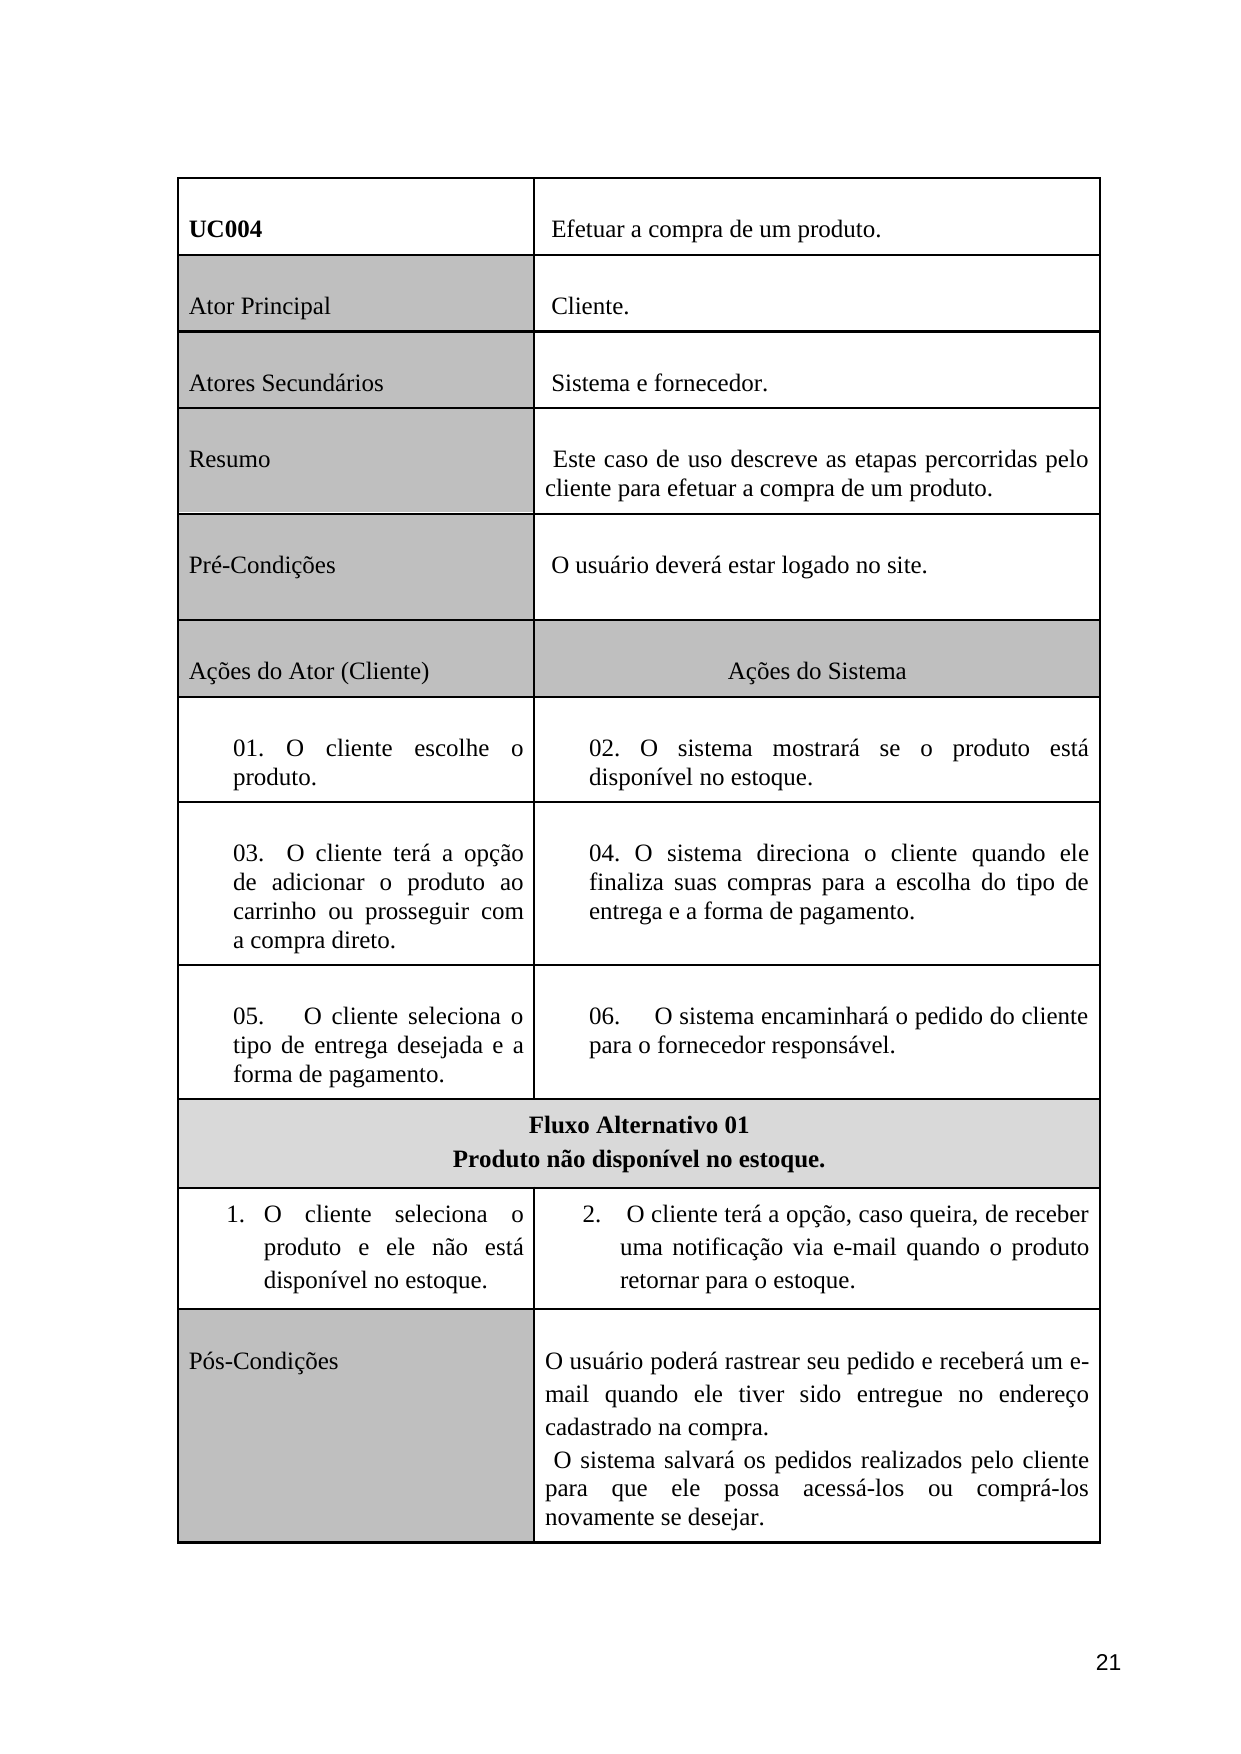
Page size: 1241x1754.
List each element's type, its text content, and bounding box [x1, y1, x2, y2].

table_cell Atores Secundários [179, 333, 533, 407]
table_cell Pré-Condições [179, 515, 533, 619]
table_cell Ações do Sistema [535, 621, 1099, 696]
table_header Efetuar a compra de um produto. [535, 179, 1099, 254]
table_cell Fluxo Alternativo 01 Produto não disponível no estoque. [179, 1100, 1099, 1187]
table_cell Ações do Ator (Cliente) [179, 621, 533, 696]
table_cell O usuário poderá rastrear seu pedido e receberá um e-mail quando ele tiver sido entregue no endereço cadastrado na compra. O sistema salvará os pedidos realizados pelo cliente para que ele possa acessá-los ou comprá-los novamente se desejar. [535, 1310, 1099, 1541]
table_cell Resumo [179, 409, 533, 512]
table_cell 06. O sistema encaminhará o pedido do cliente para o fornecedor responsável. [535, 966, 1099, 1098]
table_cell Pós-Condições [179, 1310, 533, 1541]
table_cell O usuário deverá estar logado no site. [535, 515, 1099, 619]
table_cell 03. O cliente terá a opção de adicionar o produto ao carrinho ou prosseguir com a compra direto. [179, 803, 533, 964]
table_cell O cliente seleciona o produto e ele não está disponível no estoque. [179, 1189, 533, 1308]
table_cell O cliente terá a opção, caso queira, de receber uma notificação via e-mail quando o produto retornar para o estoque. [535, 1189, 1099, 1308]
table_cell Sistema e fornecedor. [535, 333, 1099, 407]
table_cell 02. O sistema mostrará se o produto está disponível no estoque. [535, 698, 1099, 801]
table_cell Cliente. [535, 256, 1099, 330]
table_cell 01. O cliente escolhe o produto. [179, 698, 533, 801]
table_cell 05. O cliente seleciona o tipo de entrega desejada e a forma de pagamento. [179, 966, 533, 1098]
table_cell Ator Principal [179, 256, 533, 330]
table_cell 04. O sistema direciona o cliente quando ele finaliza suas compras para a escolha do tipo de entrega e a forma de pagamento. [535, 803, 1099, 964]
table_header UC004 [179, 179, 533, 254]
table_cell Este caso de uso descreve as etapas percorridas pelo cliente para efetuar a compra de um produto. [535, 409, 1099, 512]
